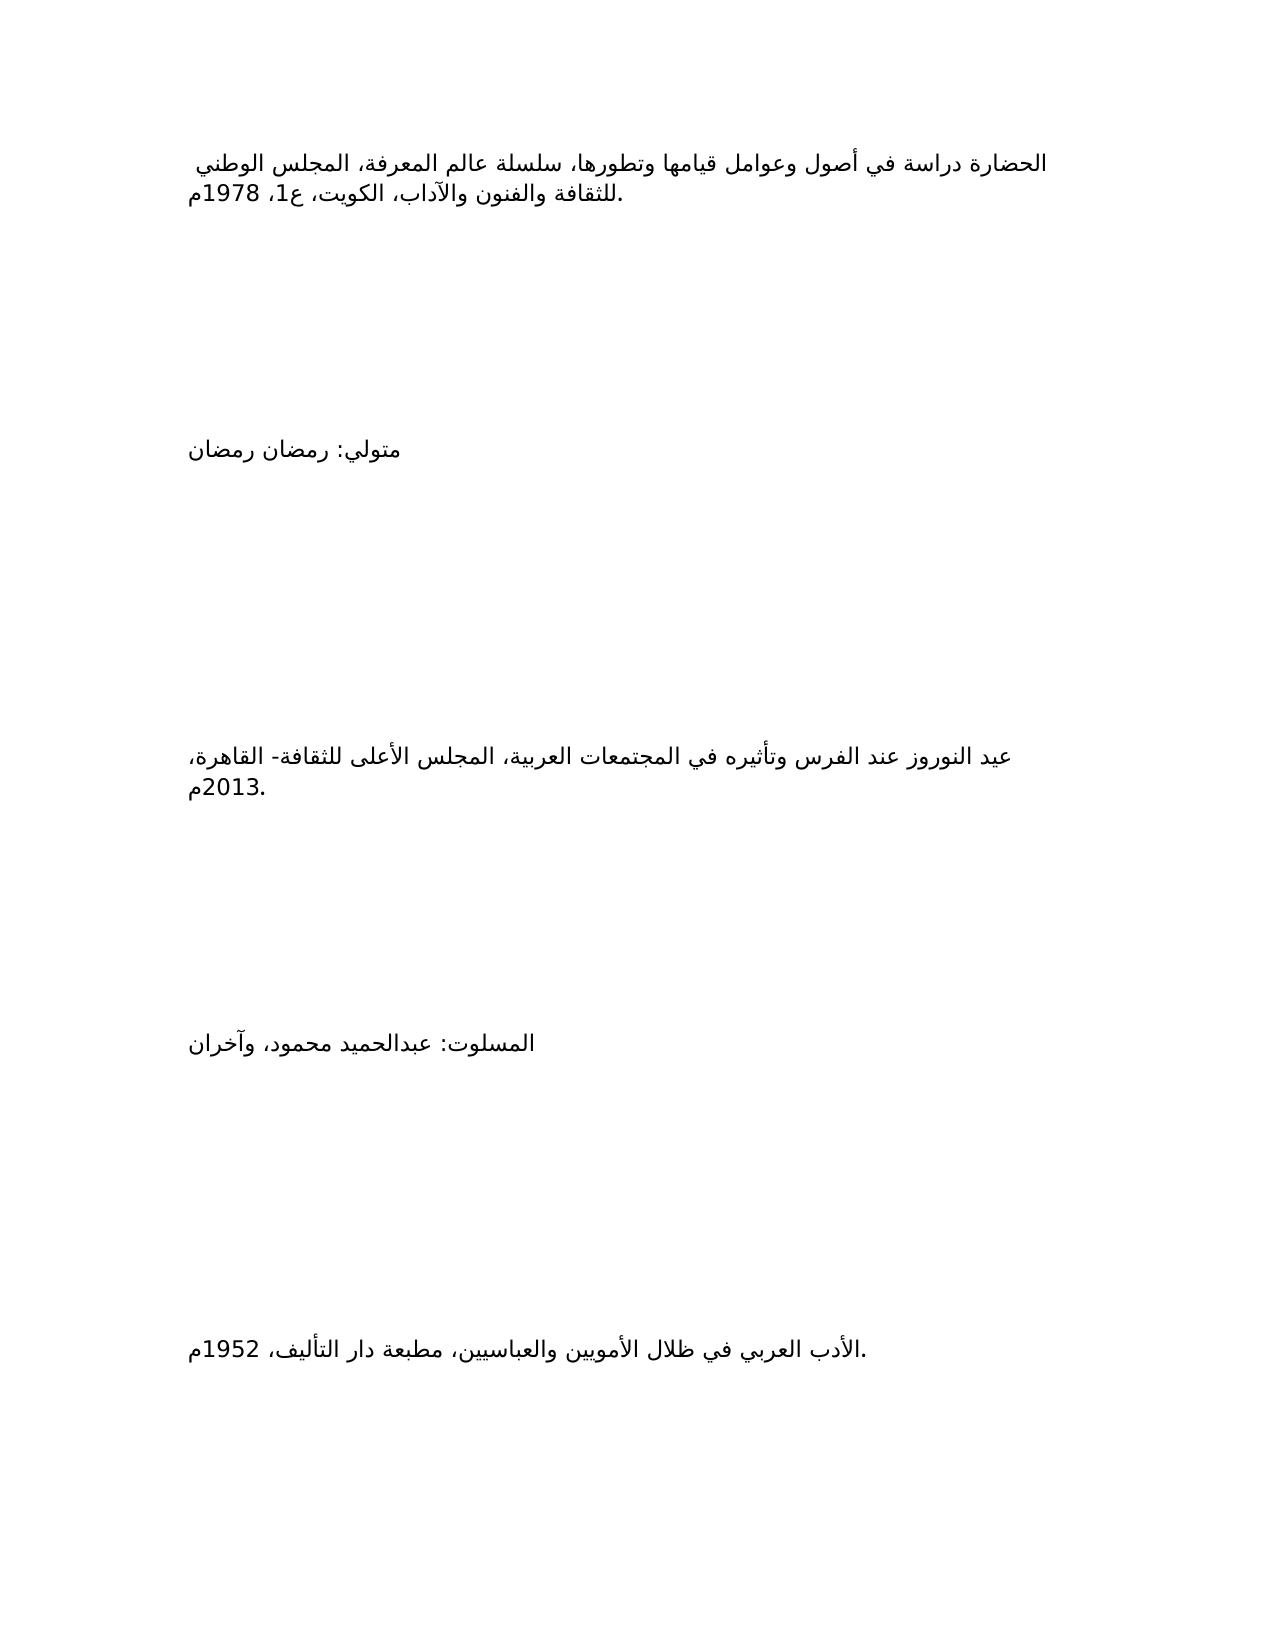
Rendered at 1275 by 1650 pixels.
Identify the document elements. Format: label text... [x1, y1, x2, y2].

text المسلوت: عبدالحميد محمود، وآخران [187, 1030, 1087, 1056]
text الأدب العربي في ظلال الأمويين والعباسيين، مطبعة دار التأليف، 1952م. [187, 1336, 1087, 1363]
text عيد النوروز عند الفرس وتأثيره في المجتمعات العربية، المجلس الأعلى للثقافة- القاهرة، 2013م. [187, 743, 1087, 801]
text متولي: رمضان رمضان [187, 437, 1087, 463]
text الحضارة دراسة في أصول وعوامل قيامها وتطورها، سلسلة عالم المعرفة، المجلس الوطني للثقافة والفنون والآداب، الكويت، ع1، 1978م. [187, 150, 1087, 208]
